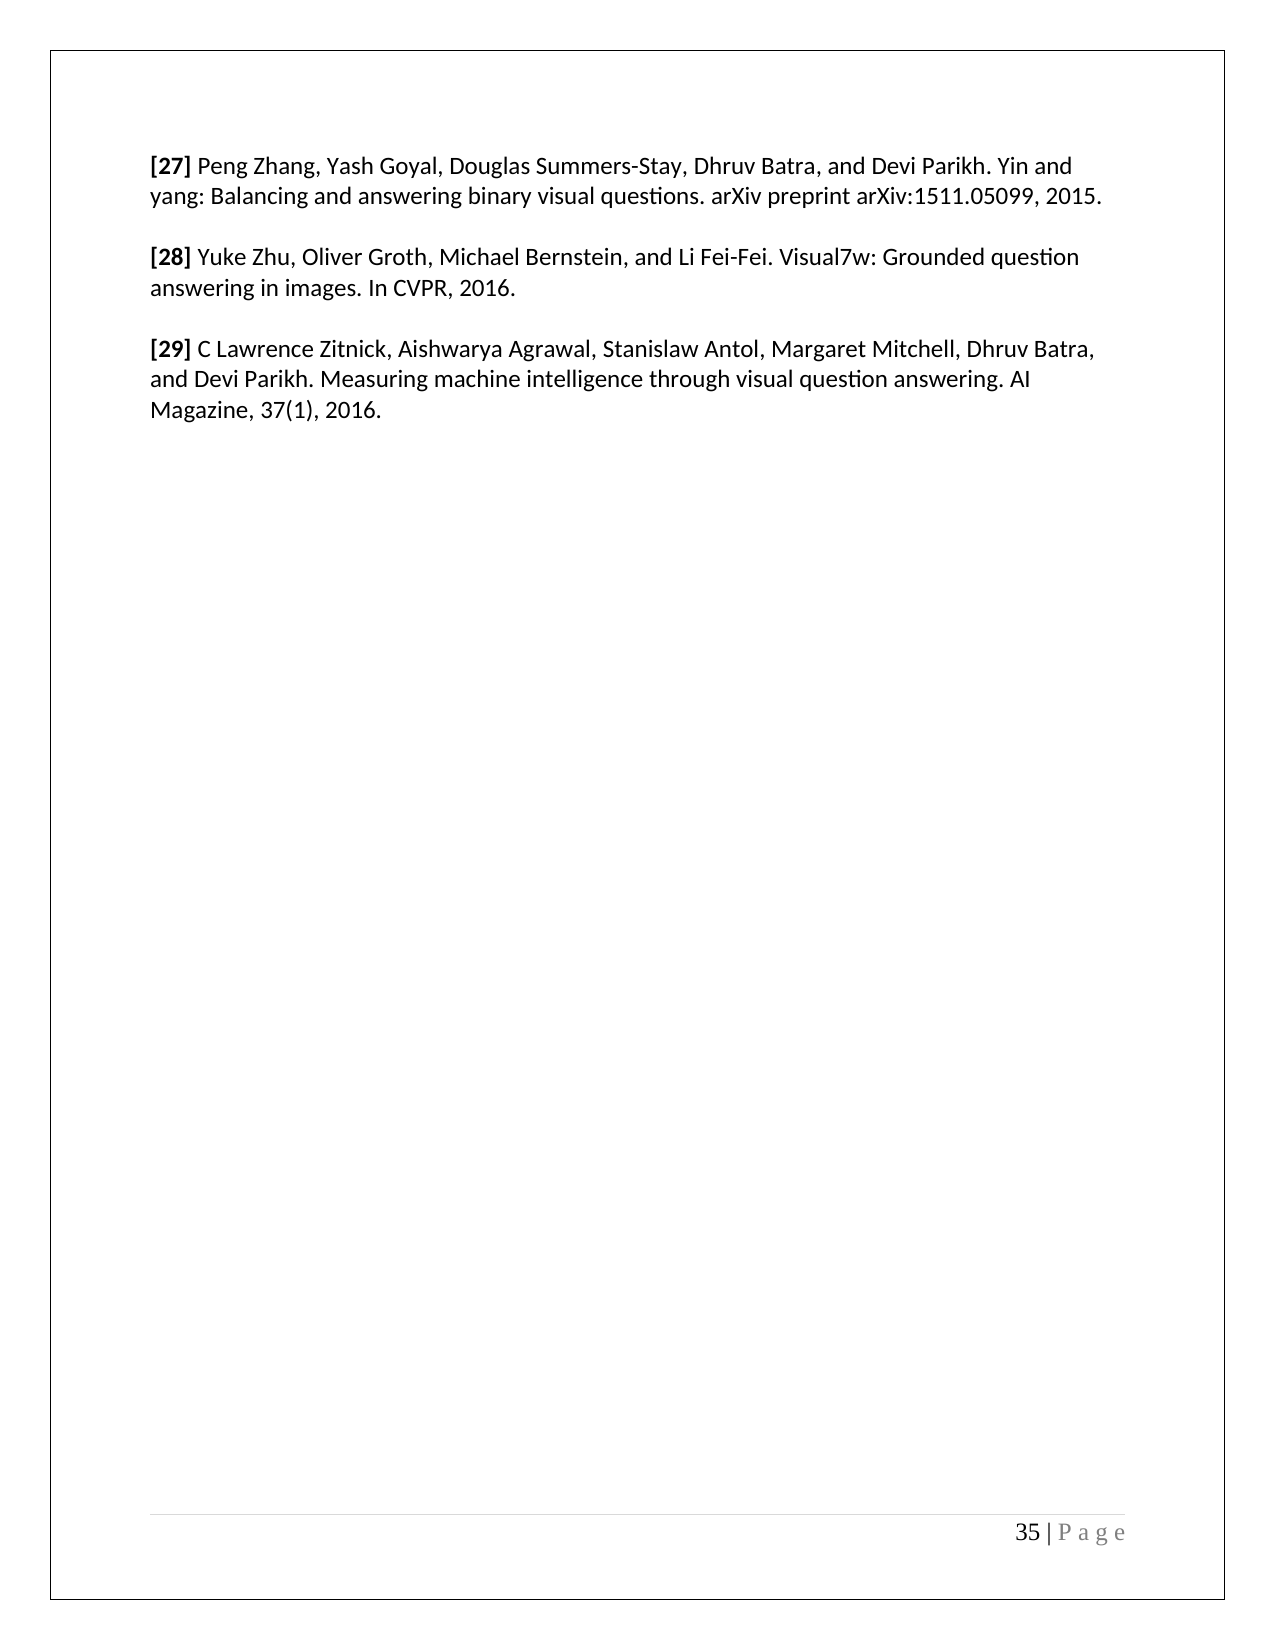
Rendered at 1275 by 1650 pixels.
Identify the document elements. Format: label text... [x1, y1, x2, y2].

text [29] C Lawrence Zitnick, Aishwarya Agrawal, Stanislaw Antol, Margaret Mitchell, Dhruv Batra, and Devi Parikh. Measuring machine intelligence through visual question answering. AI Magazine, 37(1), 2016. [150, 333, 1125, 425]
text [28] Yuke Zhu, Oliver Groth, Michael Bernstein, and Li Fei-Fei. Visual7w: Grounded question answering in images. In CVPR, 2016. [150, 242, 1125, 303]
text [27] Peng Zhang, Yash Goyal, Douglas Summers-Stay, Dhruv Batra, and Devi Parikh. Yin and yang: Balancing and answering binary visual questions. arXiv preprint arXiv:1511.05099, 2015. [150, 150, 1125, 211]
